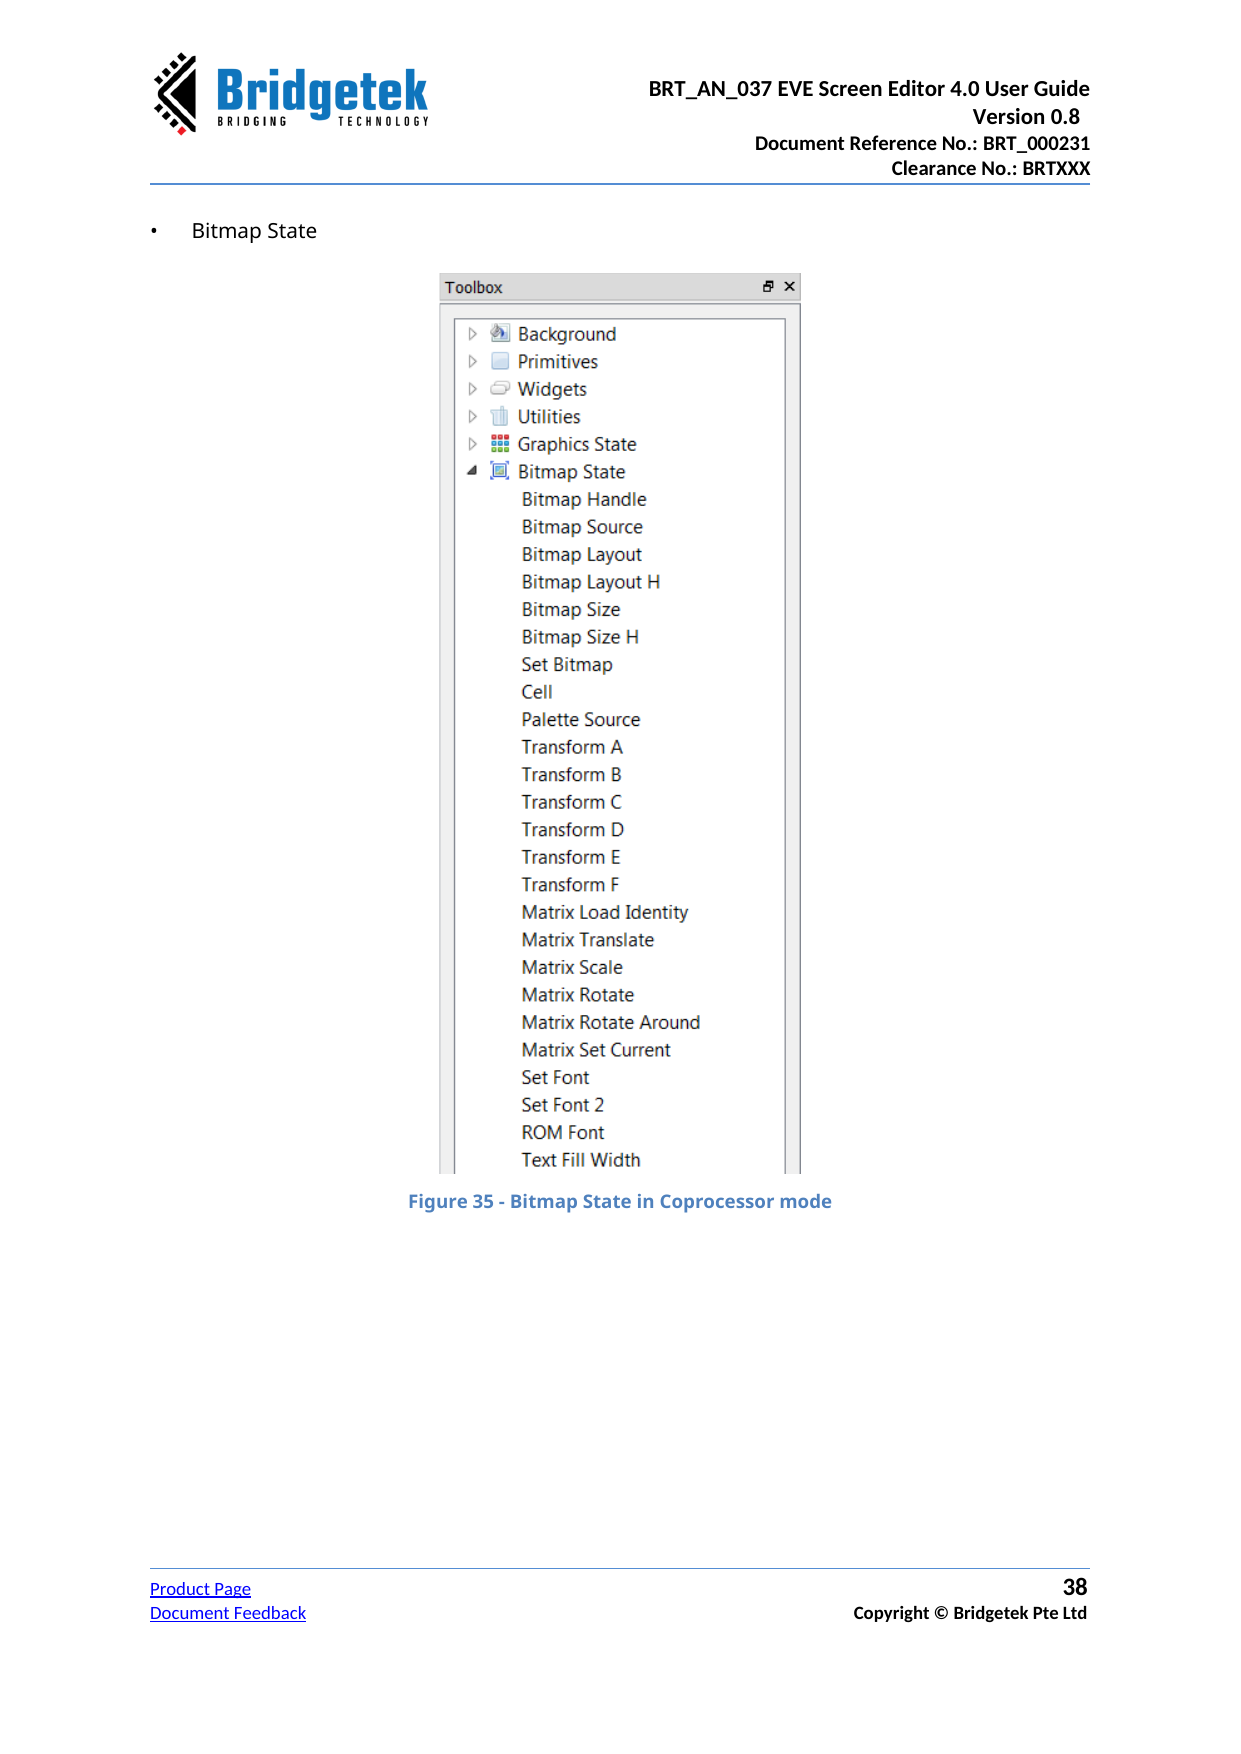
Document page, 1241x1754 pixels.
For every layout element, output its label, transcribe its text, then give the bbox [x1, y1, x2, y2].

text Figure 35 - Bitmap State in Coprocessor mode [150, 1189, 1090, 1214]
picture [146, 48, 429, 137]
text • Bitmap State [150, 216, 1090, 244]
picture [439, 273, 801, 1174]
